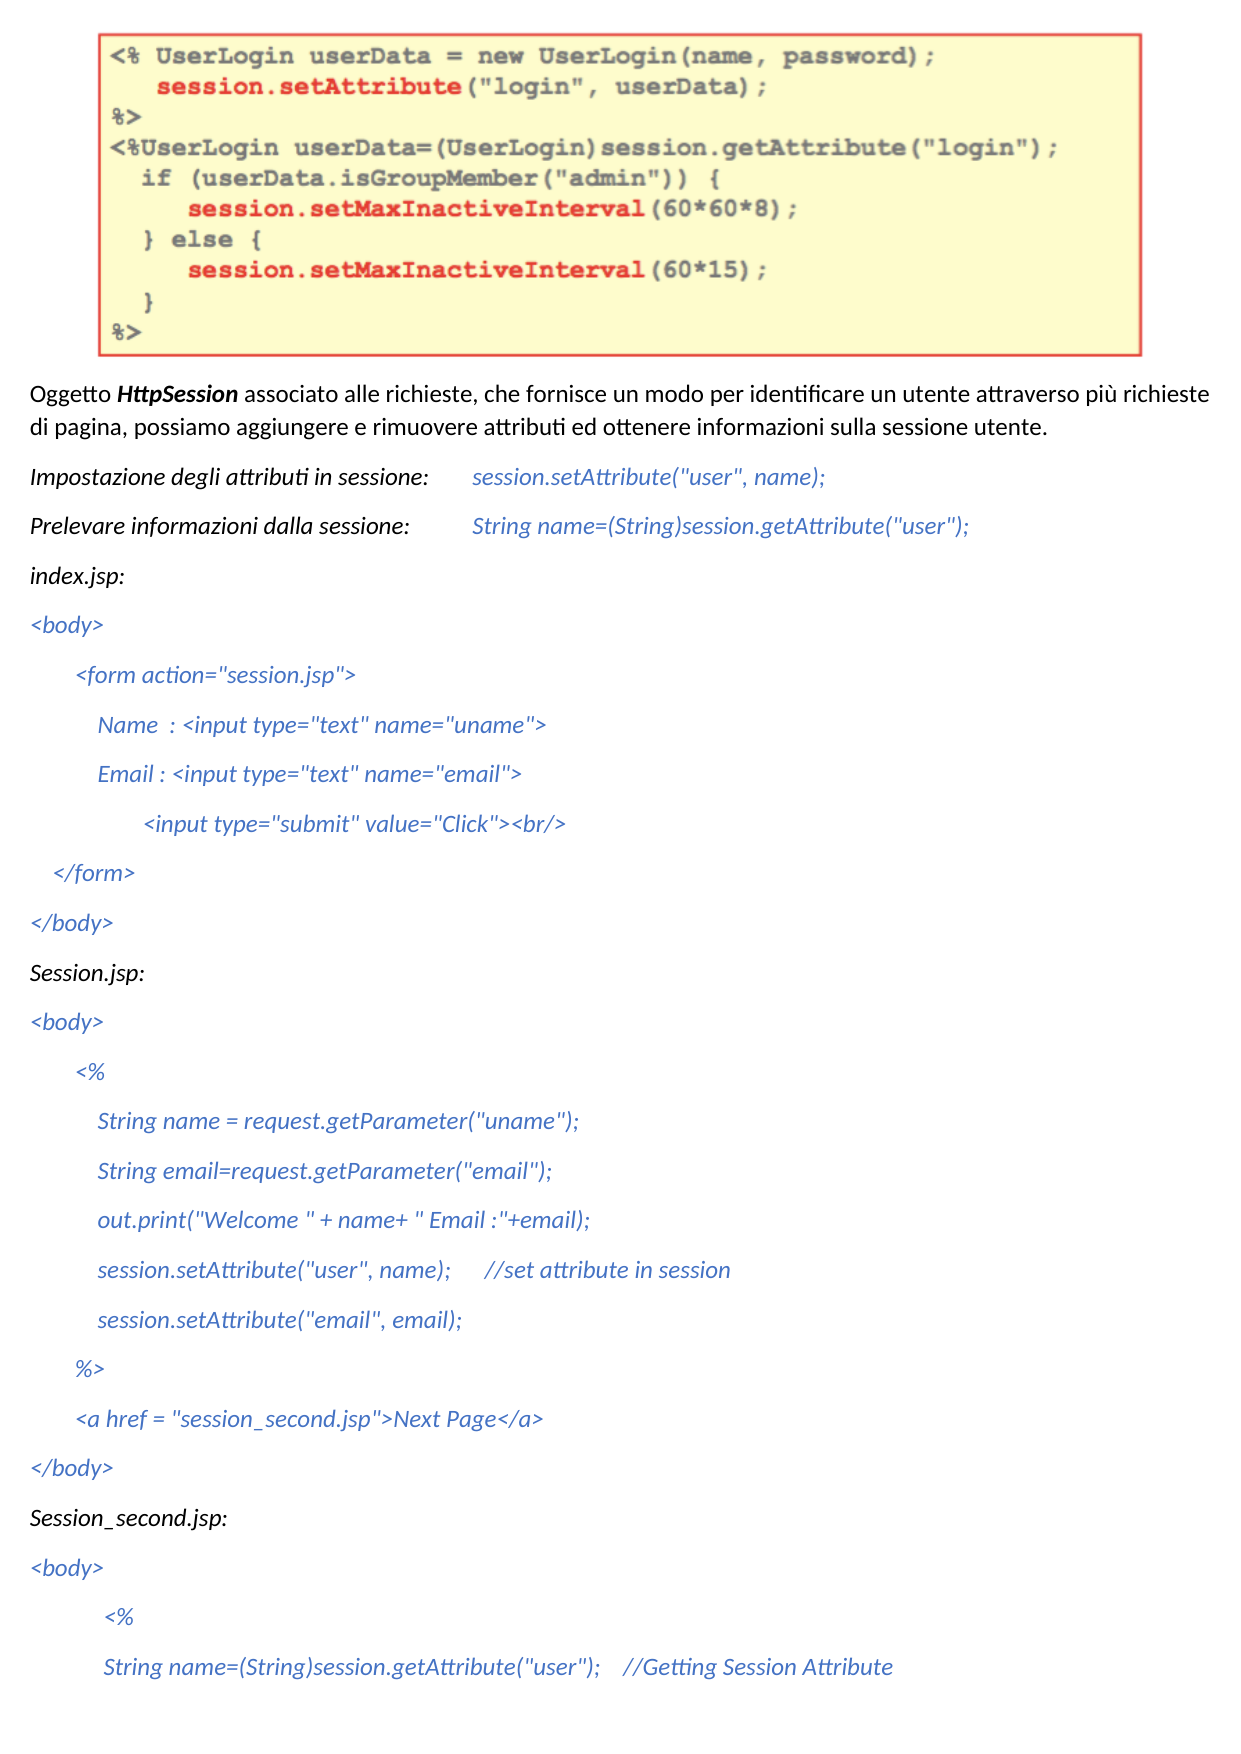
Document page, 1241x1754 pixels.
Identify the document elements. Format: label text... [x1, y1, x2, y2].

text <% [29, 1056, 1211, 1086]
text out.print("Welcome " + name+ " Email :"+email); [29, 1205, 1211, 1235]
text String email=request.getParameter("email"); [29, 1155, 1211, 1186]
text <form action="session.jsp"> [29, 659, 1211, 690]
text index.jsp: [29, 560, 1211, 591]
text <a href = "session_second.jsp">Next Page</a> [29, 1403, 1211, 1433]
text <body> [29, 1552, 1211, 1582]
text <% [103, 1601, 1211, 1632]
text Impostazione degli attributi in sessione: session.setAttribute("user", name); [29, 461, 1211, 491]
text </body> [29, 907, 1211, 938]
text Name : <input type="text" name="uname"> [29, 709, 1211, 739]
text Oggetto HttpSession associato alle richieste, che fornisce un modo per identificare un utente attraverso più richieste di pagina, possiamo aggiungere e rimuovere attributi ed ottenere informazioni sulla sessione utente. [29, 378, 1211, 442]
text String name = request.getParameter("uname"); [29, 1106, 1211, 1136]
text Session.jsp: [29, 957, 1211, 987]
text <input type="submit" value="Click"><br/> [29, 808, 1211, 838]
text %> [29, 1353, 1211, 1384]
text Session_second.jsp: [29, 1502, 1211, 1533]
text session.setAttribute("email", email); [29, 1304, 1211, 1334]
text </form> [29, 858, 1211, 888]
text </body> [29, 1453, 1211, 1483]
text <body> [29, 1006, 1211, 1037]
text <body> [29, 610, 1211, 640]
text session.setAttribute("user", name); //set attribute in session [29, 1254, 1211, 1285]
text String name=(String)session.getAttribute("user"); //Getting Session Attribute [103, 1651, 1211, 1681]
text Email : <input type="text" name="email"> [29, 758, 1211, 789]
text Prelevare informazioni dalla sessione: String name=(String)session.getAttribute("user"); [29, 511, 1211, 541]
